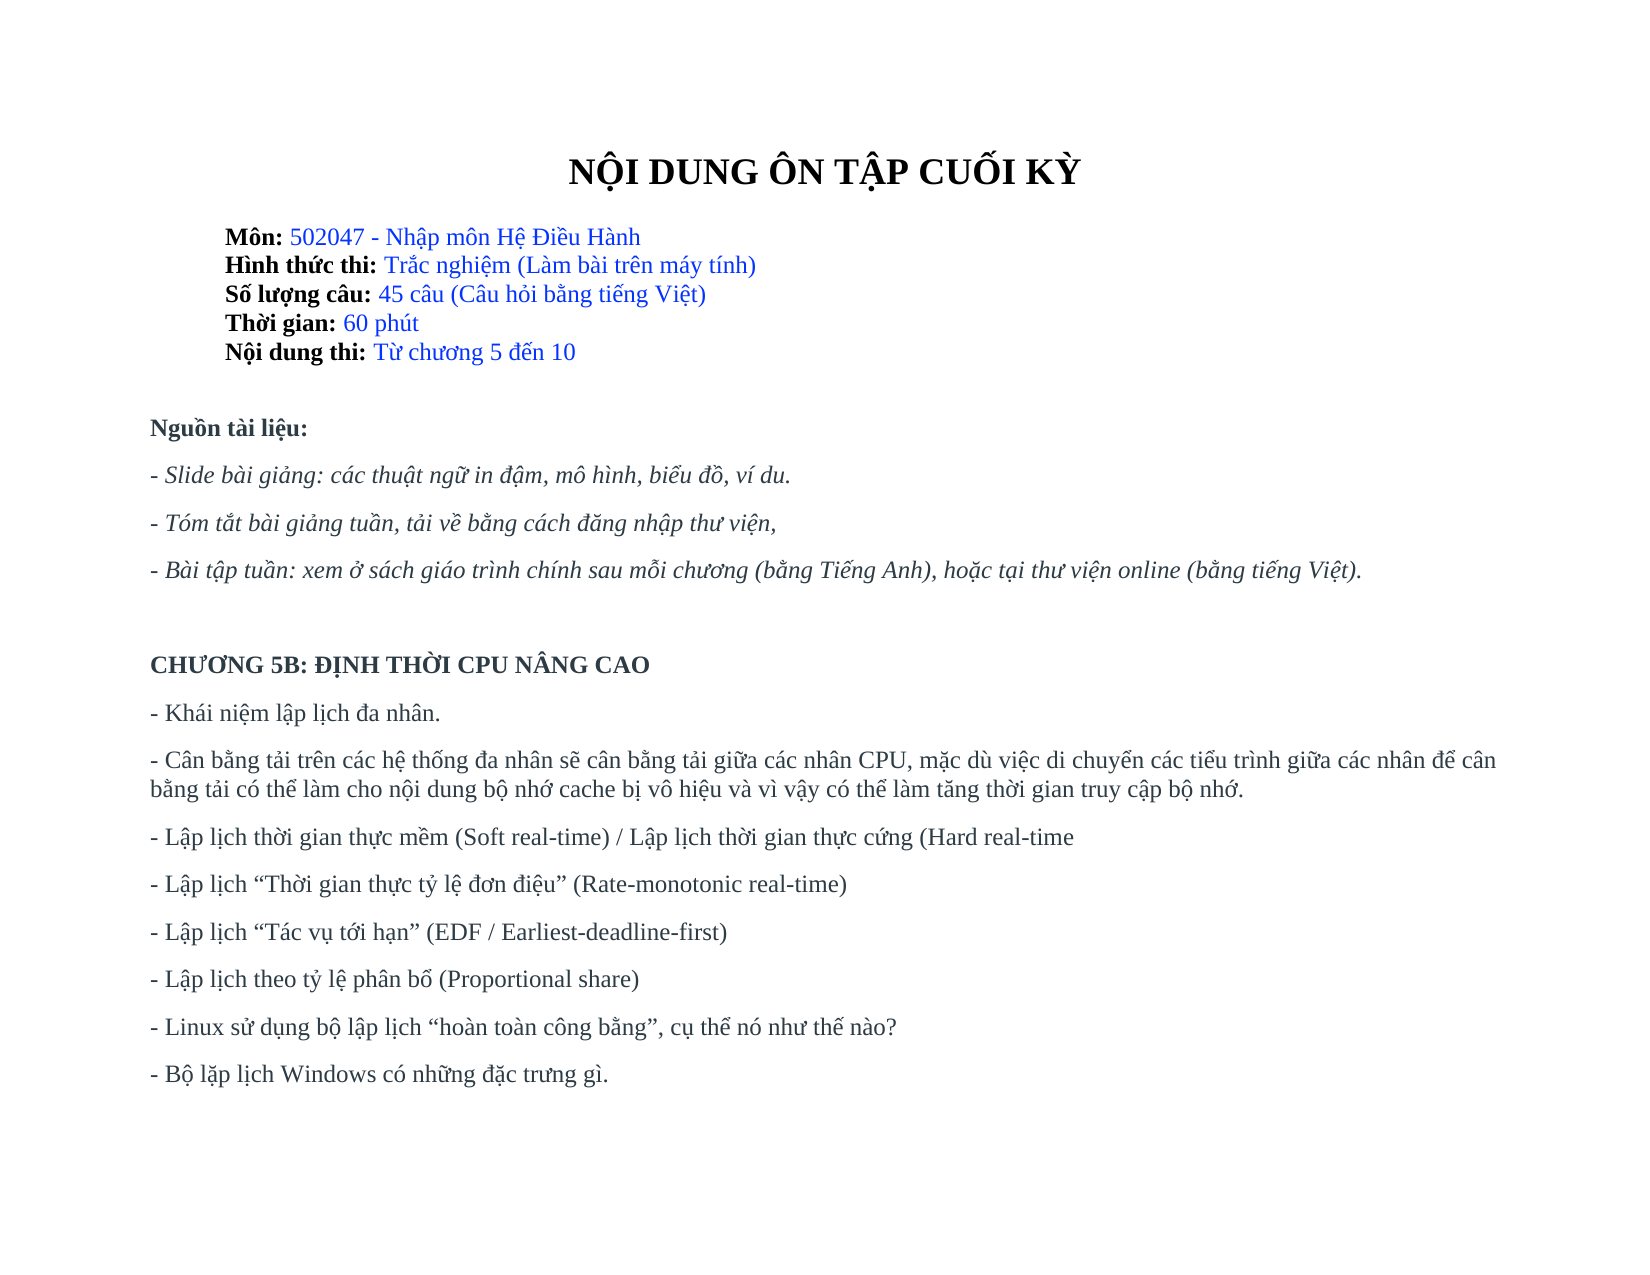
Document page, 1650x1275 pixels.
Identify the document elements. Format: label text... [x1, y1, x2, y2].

text - Lập lịch theo tỷ lệ phân bổ (Proportional share) [150, 964, 1500, 993]
text Thời gian: 60 phút [225, 308, 1500, 337]
text - Lập lịch “Tác vụ tới hạn” (EDF / Earliest-deadline-first) [150, 917, 1500, 946]
text - Bộ lặp lịch Windows có những đặc trưng gì. [150, 1059, 1500, 1088]
text - Linux sử dụng bộ lập lịch “hoàn toàn công bằng”, cụ thể nó như thế nào? [150, 1012, 1500, 1041]
text - Khái niệm lập lịch đa nhân. [150, 698, 1500, 727]
text - Cân bằng tải trên các hệ thống đa nhân sẽ cân bằng tải giữa các nhân CPU, mặc dù việc di chuyển các tiểu trình giữa các nhân để cân bằng tải có thể làm cho nội dung bộ nhớ cache bị vô hiệu và vì vậy có thể làm tăng thời gian truy cập bộ nhớ. [150, 746, 1500, 803]
text CHƯƠNG 5B: ĐỊNH THỜI CPU NÂNG CAO [150, 651, 1500, 679]
text - Lập lịch thời gian thực mềm (Soft real-time) / Lập lịch thời gian thực cứng (Hard real-time [150, 822, 1500, 851]
text - Bài tập tuần: xem ở sách giáo trình chính sau mỗi chương (bằng Tiếng Anh), hoặc tại thư viện online (bằng tiếng Việt). [150, 556, 1500, 584]
text - Lập lịch “Thời gian thực tỷ lệ đơn điệu” (Rate-monotonic real-time) [150, 869, 1500, 898]
text NỘI DUNG ÔN TẬP CUỐI KỲ [150, 150, 1500, 193]
text - Slide bài giảng: các thuật ngữ in đậm, mô hình, biểu đồ, ví du. [150, 461, 1500, 489]
text Số lượng câu: 45 câu (Câu hỏi bằng tiếng Việt) [225, 279, 1500, 308]
text Môn: 502047 - Nhập môn Hệ Điều Hành [225, 222, 1500, 251]
text Nguồn tài liệu: [150, 413, 1500, 442]
text Nội dung thi: Từ chương 5 đến 10 [225, 337, 1500, 366]
text - Tóm tắt bài giảng tuần, tải về bằng cách đăng nhập thư viện, [150, 508, 1500, 537]
text Hình thức thi: Trắc nghiệm (Làm bài trên máy tính) [225, 251, 1500, 279]
